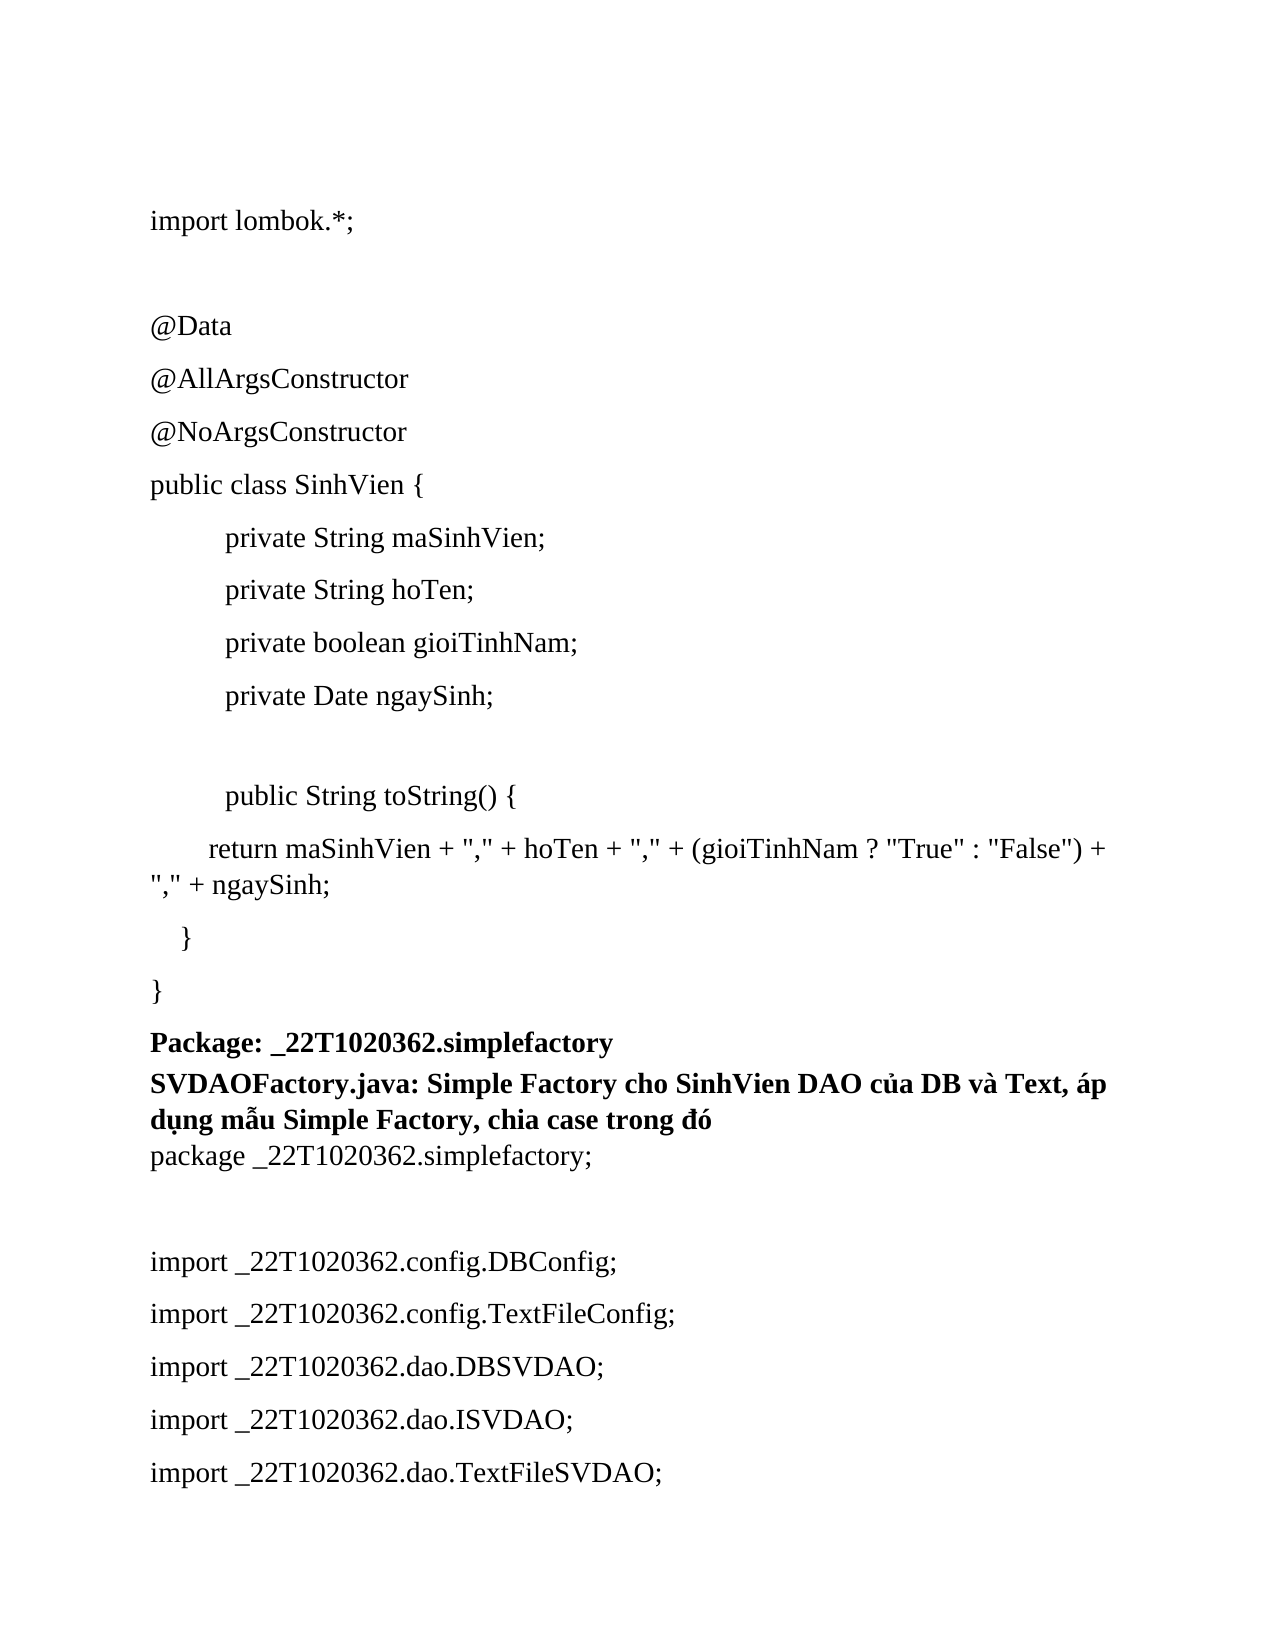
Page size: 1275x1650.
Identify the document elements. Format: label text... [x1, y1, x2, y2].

text private String maSinhVien; [150, 520, 1125, 553]
text private Date ngaySinh; [150, 678, 1125, 712]
text package _22T1020362.simplefactory; [150, 1138, 1125, 1172]
text import _22T1020362.config.DBConfig; [150, 1244, 1125, 1277]
text return maSinhVien + "," + hoTen + "," + (gioiTinhNam ? "True" : "False") + "," + ngaySinh; [150, 831, 1125, 901]
text private boolean gioiTinhNam; [150, 625, 1125, 659]
text import _22T1020362.dao.TextFileSVDAO; [150, 1455, 1125, 1489]
text @Data [150, 308, 1125, 342]
text } [150, 920, 1125, 953]
text public String toString() { [150, 778, 1125, 812]
text } [150, 973, 1125, 1006]
subtitle Package: _22T1020362.simplefactory [150, 1026, 1125, 1059]
subtitle SVDAOFactory.java: Simple Factory cho SinhVien DAO của DB và Text, áp dụng mẫu Simple Factory, chia case trong đó [150, 1066, 1125, 1136]
text @AllArgsConstructor [150, 361, 1125, 395]
text import _22T1020362.dao.ISVDAO; [150, 1402, 1125, 1436]
text public class SinhVien { [150, 467, 1125, 500]
text import _22T1020362.config.TextFileConfig; [150, 1297, 1125, 1330]
text import lombok.*; [150, 203, 1125, 236]
text @NoArgsConstructor [150, 414, 1125, 448]
text import _22T1020362.dao.DBSVDAO; [150, 1349, 1125, 1383]
text private String hoTen; [150, 572, 1125, 606]
